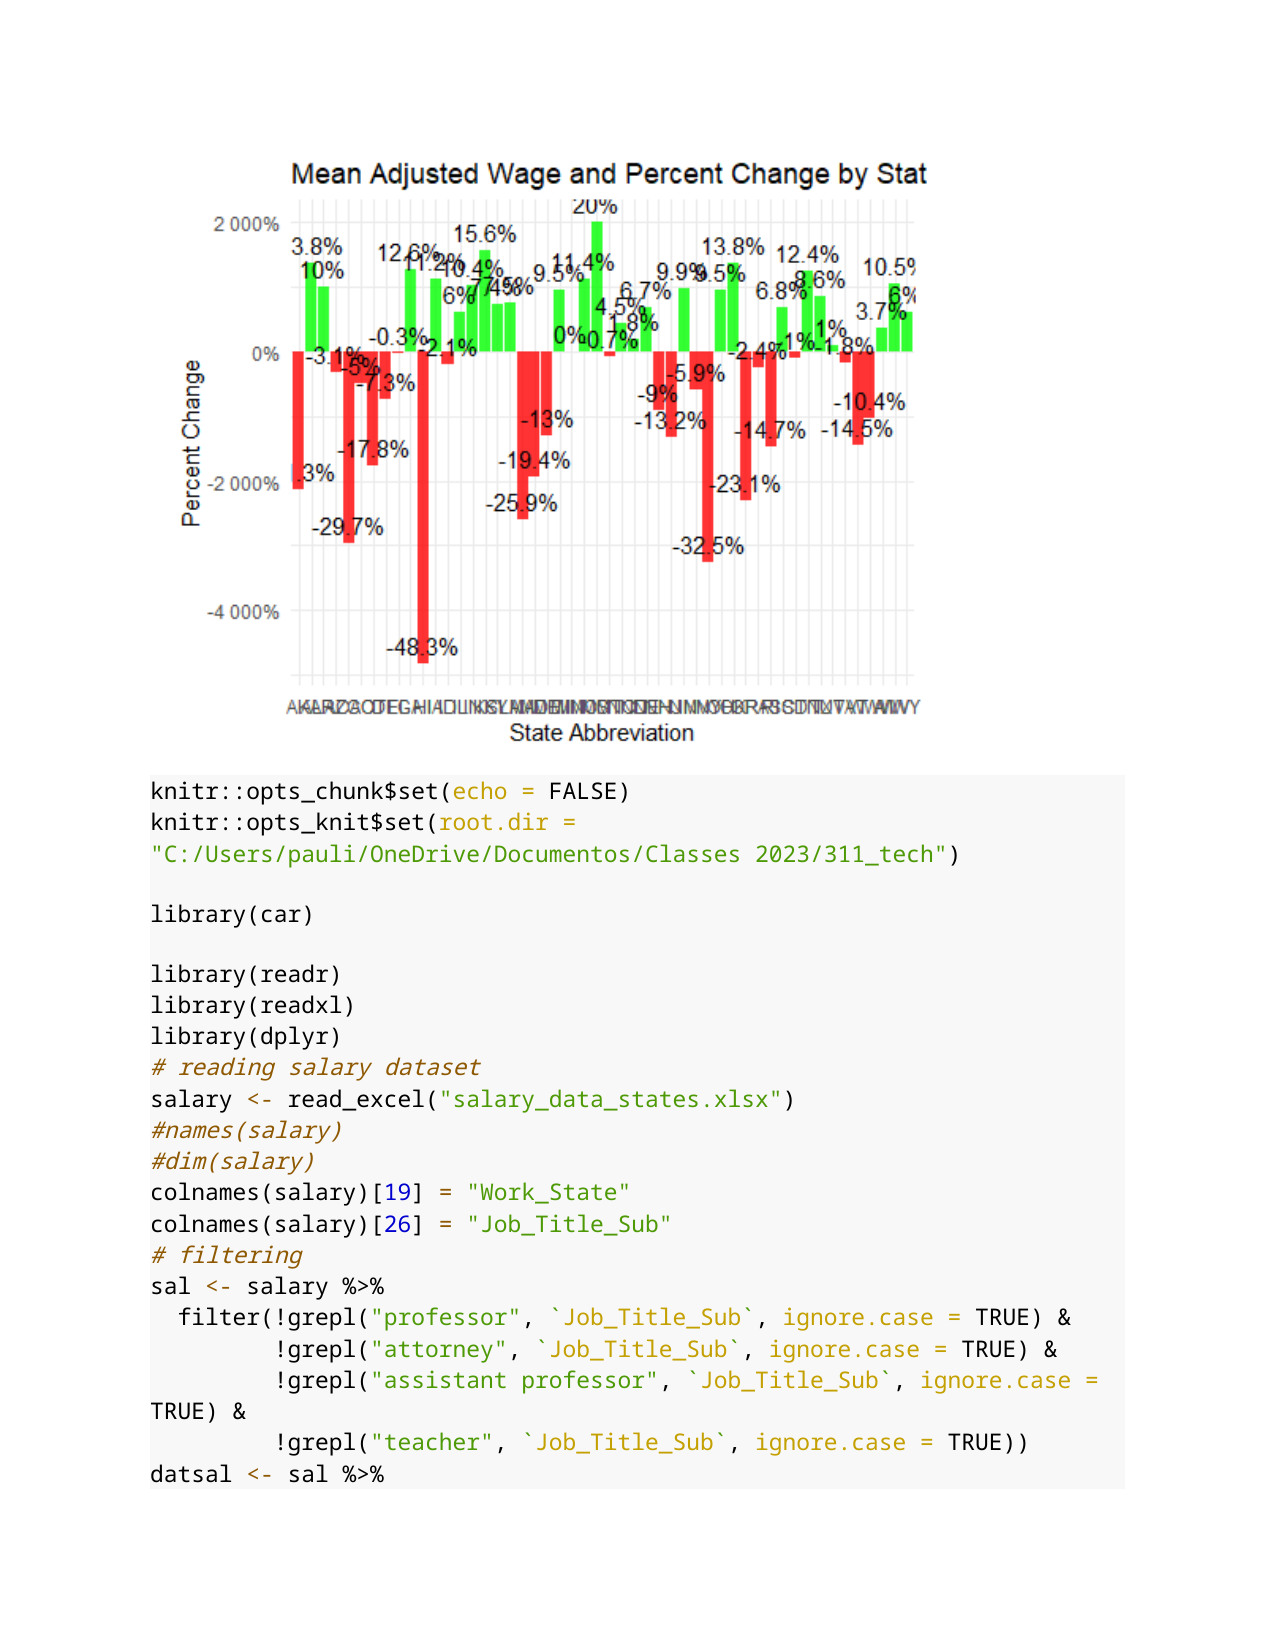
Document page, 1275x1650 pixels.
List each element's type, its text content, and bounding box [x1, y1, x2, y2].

picture [168, 150, 927, 757]
